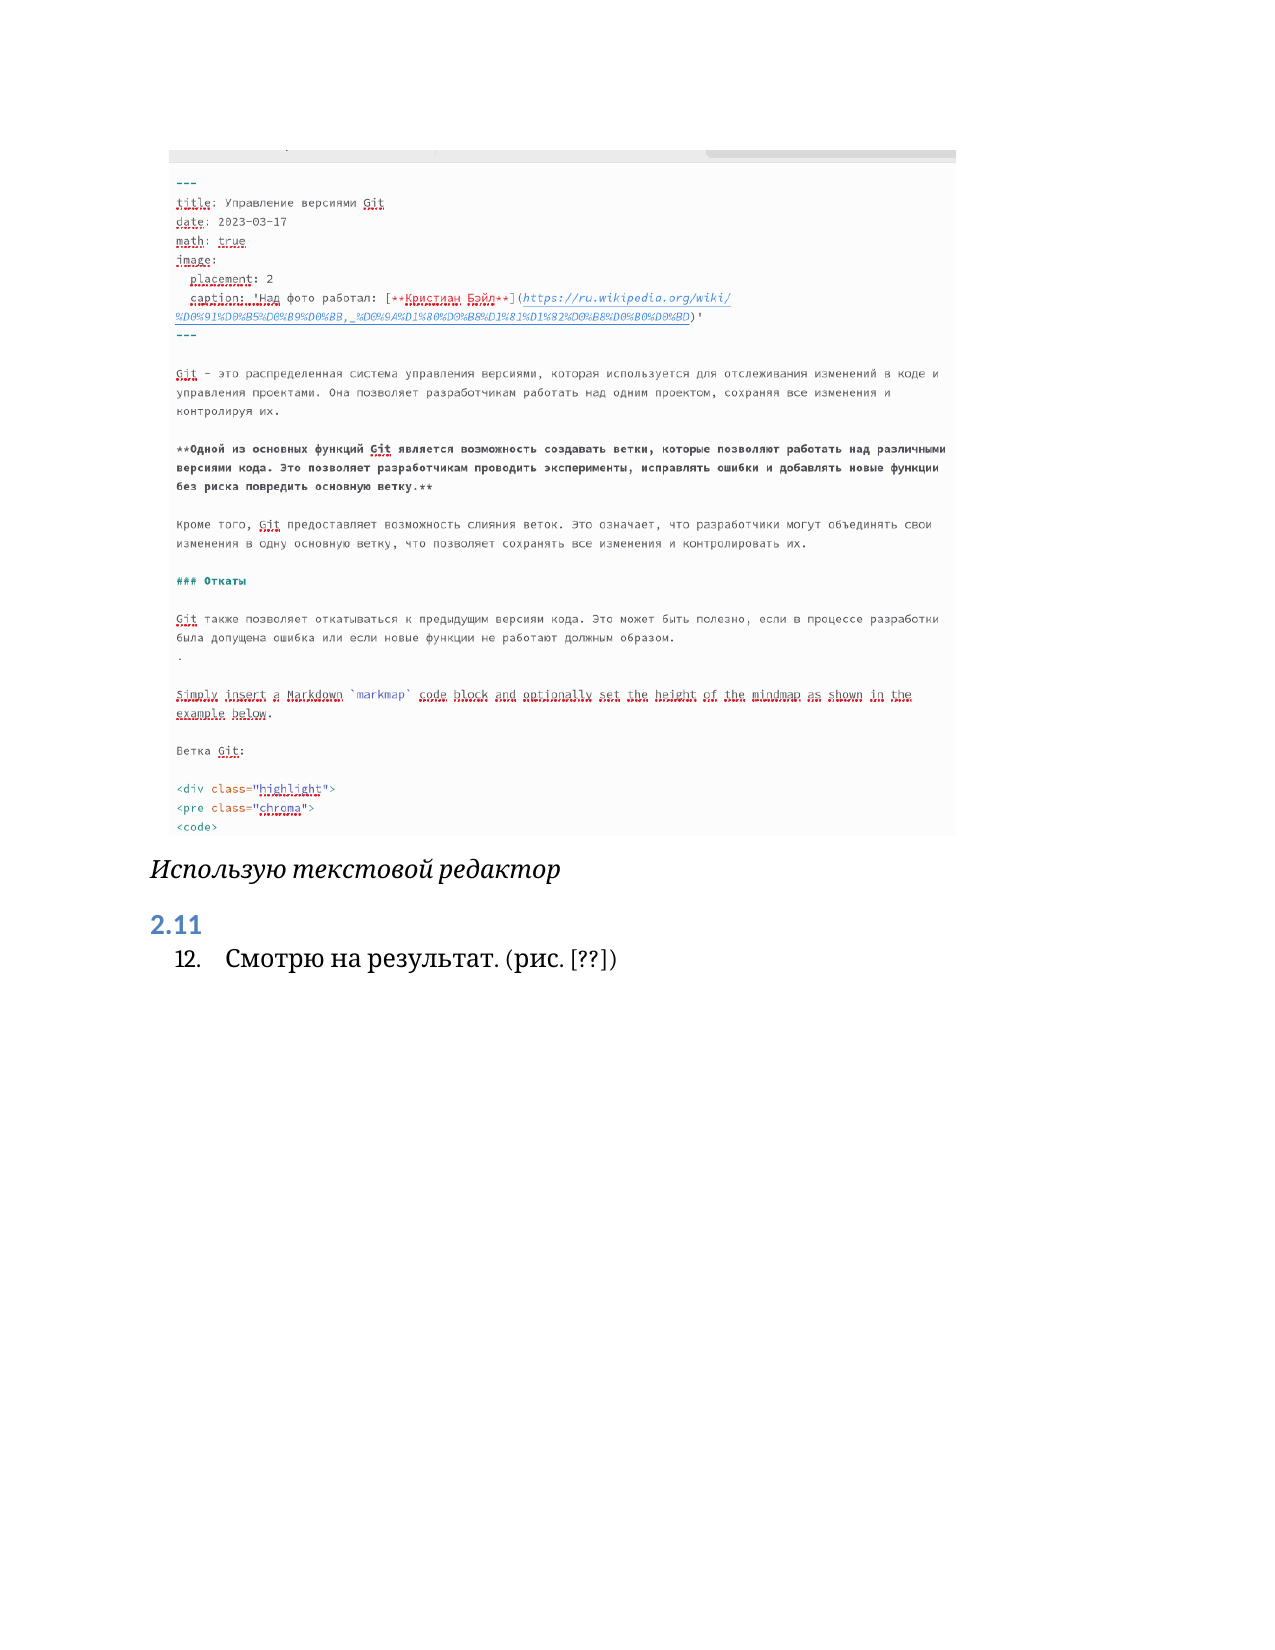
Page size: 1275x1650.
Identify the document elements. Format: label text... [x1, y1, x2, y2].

list Смотрю на результат. (рис. [??]) [175, 945, 1125, 974]
picture [168, 150, 957, 836]
text Использую текстовой редактор [150, 856, 1125, 885]
subtitle 2.11 [150, 906, 1125, 941]
